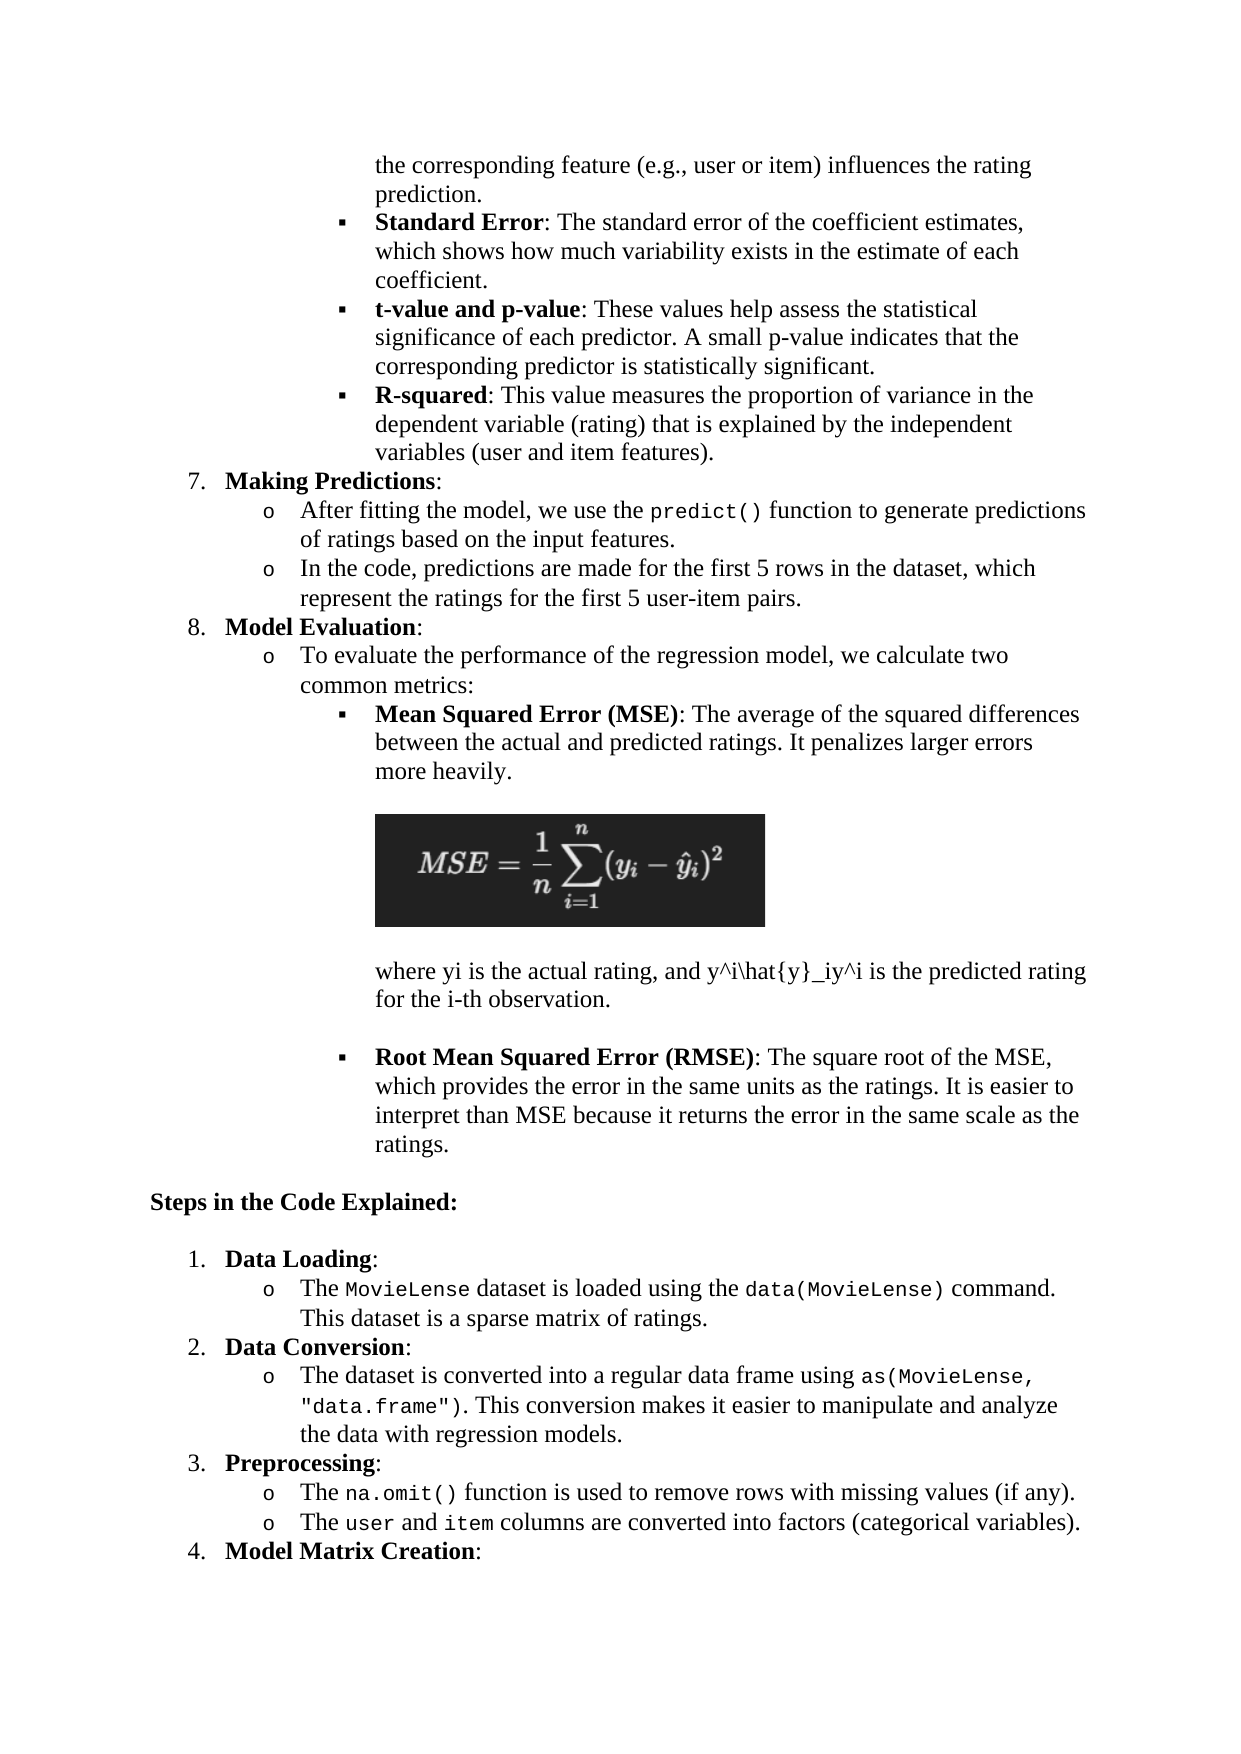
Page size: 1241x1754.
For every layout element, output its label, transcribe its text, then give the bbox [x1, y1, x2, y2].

list In the code, predictions are made for the first 5 rows in the dataset, which represent the ratings for the first 5 user-item pairs. [262, 553, 1090, 612]
list The na.omit() function is used to remove rows with missing values (if any). [262, 1477, 1090, 1507]
list Preprocessing: [187, 1448, 1090, 1477]
list Data Conversion: [187, 1332, 1090, 1360]
list Standard Error: The standard error of the coefficient estimates, which shows how much variability exists in the estimate of each coefficient. [337, 207, 1090, 294]
picture [375, 814, 765, 927]
list The MovieLense dataset is loaded using the data(MovieLense) command. This dataset is a sparse matrix of ratings. [262, 1273, 1090, 1332]
list The user and item columns are converted into factors (categorical variables). [262, 1507, 1090, 1536]
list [337, 150, 1090, 207]
text Steps in the Code Explained: [150, 1187, 1090, 1215]
list Data Loading: [187, 1244, 1090, 1273]
list After fitting the model, we use the predict() function to generate predictions of ratings based on the input features. [262, 495, 1090, 553]
list To evaluate the performance of the regression model, we calculate two common metrics: [262, 640, 1090, 699]
text where yi​ is the actual rating, and y^i\hat{y}_iy^​i​ is the predicted rating for the i-th observation. [375, 956, 1090, 1013]
list Model Evaluation: [187, 612, 1090, 640]
list The dataset is converted into a regular data frame using as(MovieLense, "data.frame"). This conversion makes it easier to manipulate and analyze the data with regression models. [262, 1360, 1090, 1448]
list Root Mean Squared Error (RMSE): The square root of the MSE, which provides the error in the same units as the ratings. It is easier to interpret than MSE because it returns the error in the same scale as the ratings. [337, 1042, 1090, 1157]
list Mean Squared Error (MSE): The average of the squared differences between the actual and predicted ratings. It penalizes larger errors more heavily. [337, 699, 1090, 785]
list Model Matrix Creation: [187, 1536, 1090, 1565]
list t-value and p-value: These values help assess the statistical significance of each predictor. A small p-value indicates that the corresponding predictor is statistically significant. [337, 294, 1090, 380]
list Making Predictions: [187, 466, 1090, 495]
list R-squared: This value measures the proportion of variance in the dependent variable (rating) that is explained by the independent variables (user and item features). [337, 380, 1090, 466]
